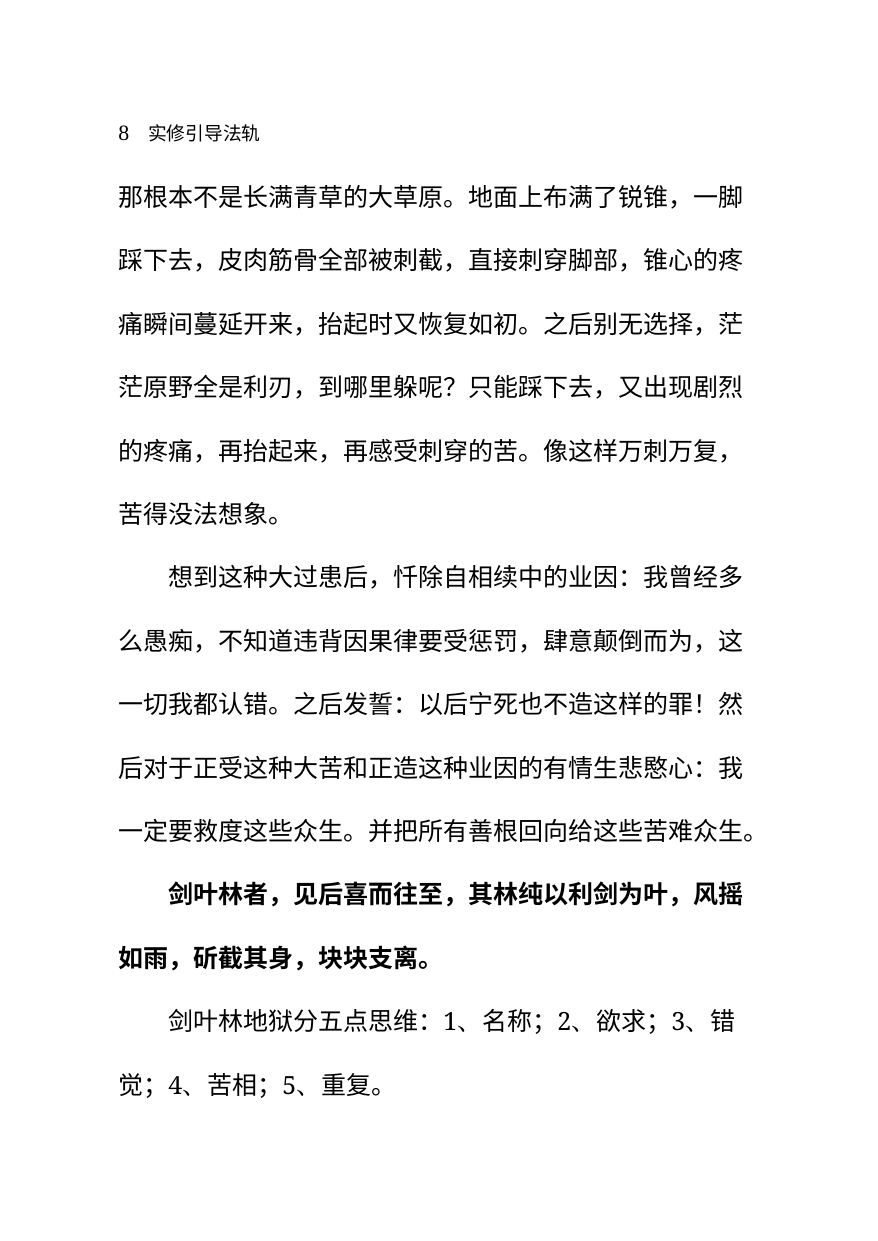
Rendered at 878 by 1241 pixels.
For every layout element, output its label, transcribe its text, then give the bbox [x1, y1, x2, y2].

text 剑叶林者，见后喜而往至，其林纯以利剑为叶，风摇如雨，斫截其身，块块支离。 [118, 875, 759, 975]
text 剑叶林地狱分五点思维：1、名称；2、欲求；3、错觉；4、苦相；5、重复。 [118, 1002, 759, 1102]
text 想到这种大过患后，忏除自相续中的业因：我曾经多么愚痴，不知道违背因果律要受惩罚，肆意颠倒而为，这一切我都认错。之后发誓：以后宁死也不造这样的罪！然后对于正受这种大苦和正造这种业因的有情生悲愍心：我一定要救度这些众生。并把所有善根回向给这些苦难众生。 [118, 558, 759, 848]
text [118, 177, 759, 531]
